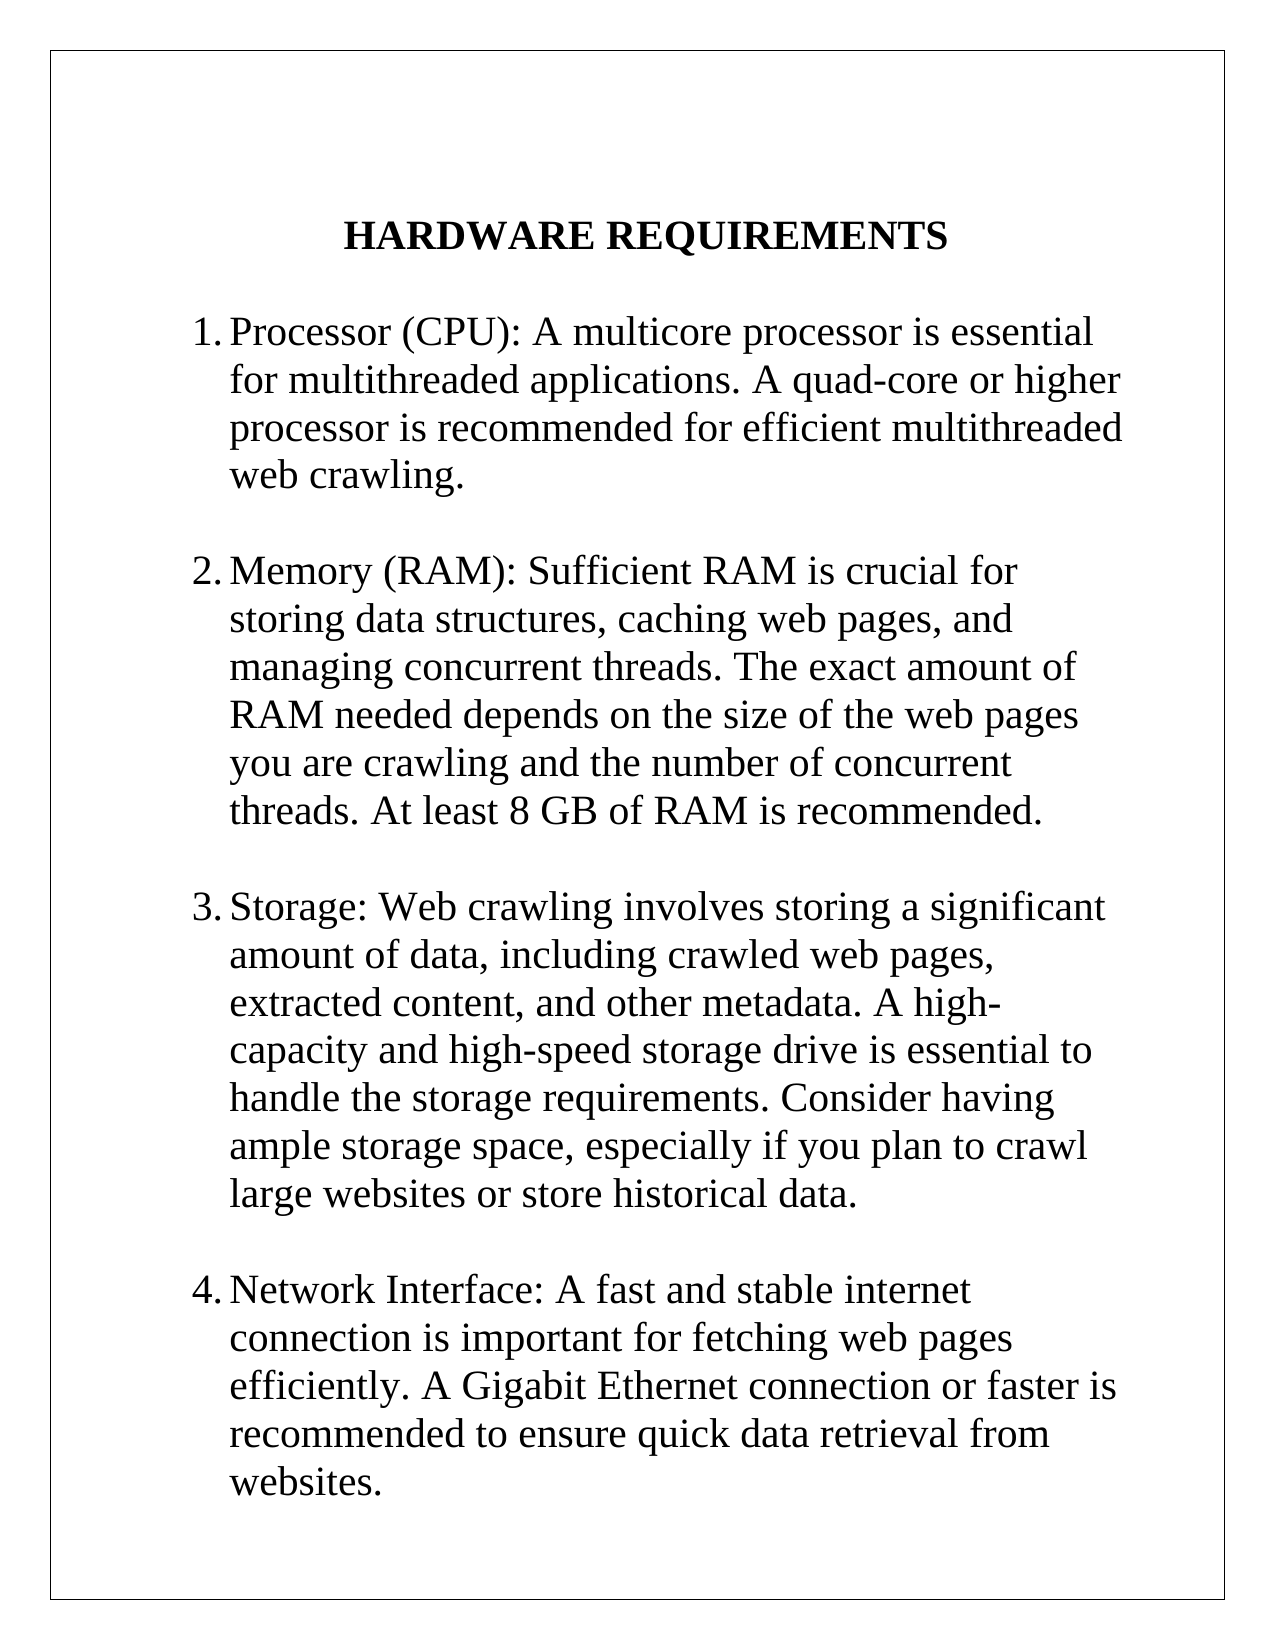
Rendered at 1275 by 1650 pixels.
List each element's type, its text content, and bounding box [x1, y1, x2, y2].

list Network Interface: A fast and stable internet connection is important for fetching web pages efficiently. A Gigabit Ethernet connection or faster is recommended to ensure quick data retrieval from websites. [192, 1264, 1138, 1504]
text HARDWARE REQUIREMENTS [154, 210, 1138, 258]
list Memory (RAM): Sufficient RAM is crucial for storing data structures, caching web pages, and managing concurrent threads. The exact amount of RAM needed depends on the size of the web pages you are crawling and the number of concurrent threads. At least 8 GB of RAM is recommended. [192, 546, 1138, 833]
list Storage: Web crawling involves storing a significant amount of data, including crawled web pages, extracted content, and other metadata. A high-capacity and high-speed storage drive is essential to handle the storage requirements. Consider having ample storage space, especially if you plan to crawl large websites or store historical data. [192, 881, 1138, 1217]
list Processor (CPU): A multicore processor is essential for multithreaded applications. A quad-core or higher processor is recommended for efficient multithreaded web crawling. [192, 306, 1138, 498]
